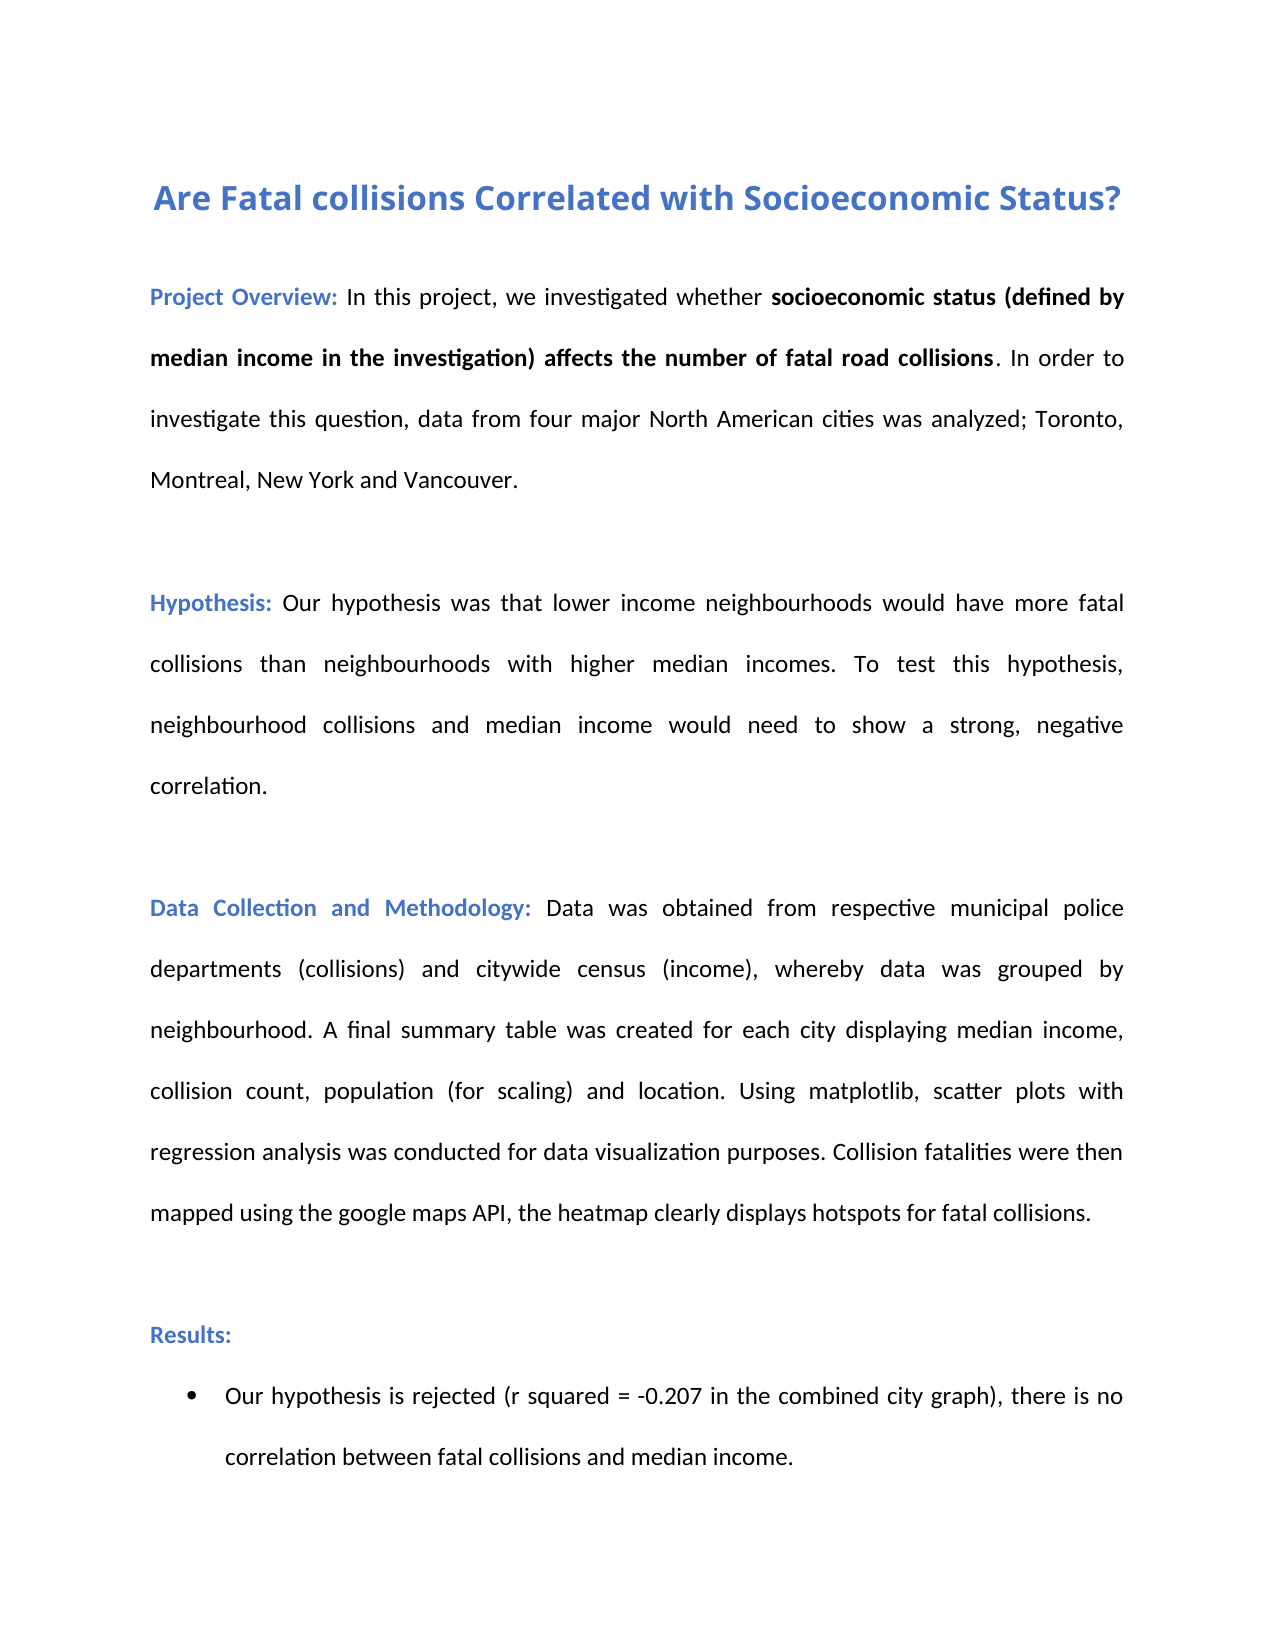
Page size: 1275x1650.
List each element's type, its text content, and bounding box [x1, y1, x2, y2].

list Our hypothesis is rejected (r squared = -0.207 in the combined city graph), there is no correlation between fatal collisions and median income. [187, 1380, 1125, 1472]
subtitle Are Fatal collisions Correlated with Socioeconomic Status? [150, 175, 1125, 220]
text Results: [150, 1319, 1125, 1350]
text Hypothesis: Our hypothesis was that lower income neighbourhoods would have more fatal collisions than neighbourhoods with higher median incomes. To test this hypothesis, neighbourhood collisions and median income would need to show a strong, negative correlation. [150, 587, 1125, 861]
text Project Overview: In this project, we investigated whether socioeconomic status (defined by median income in the investigation) affects the number of fatal road collisions. In order to investigate this question, data from four major North American cities was analyzed; Toronto, Montreal, New York and Vancouver. [150, 281, 1125, 495]
text Data Collection and Methodology: Data was obtained from respective municipal police departments (collisions) and citywide census (income), whereby data was grouped by neighbourhood. A final summary table was created for each city displaying median income, collision count, population (for scaling) and location. Using matplotlib, scatter plots with regression analysis was conducted for data visualization purposes. Collision fatalities were then mapped using the google maps API, the heatmap clearly displays hotspots for fatal collisions. [150, 892, 1125, 1228]
